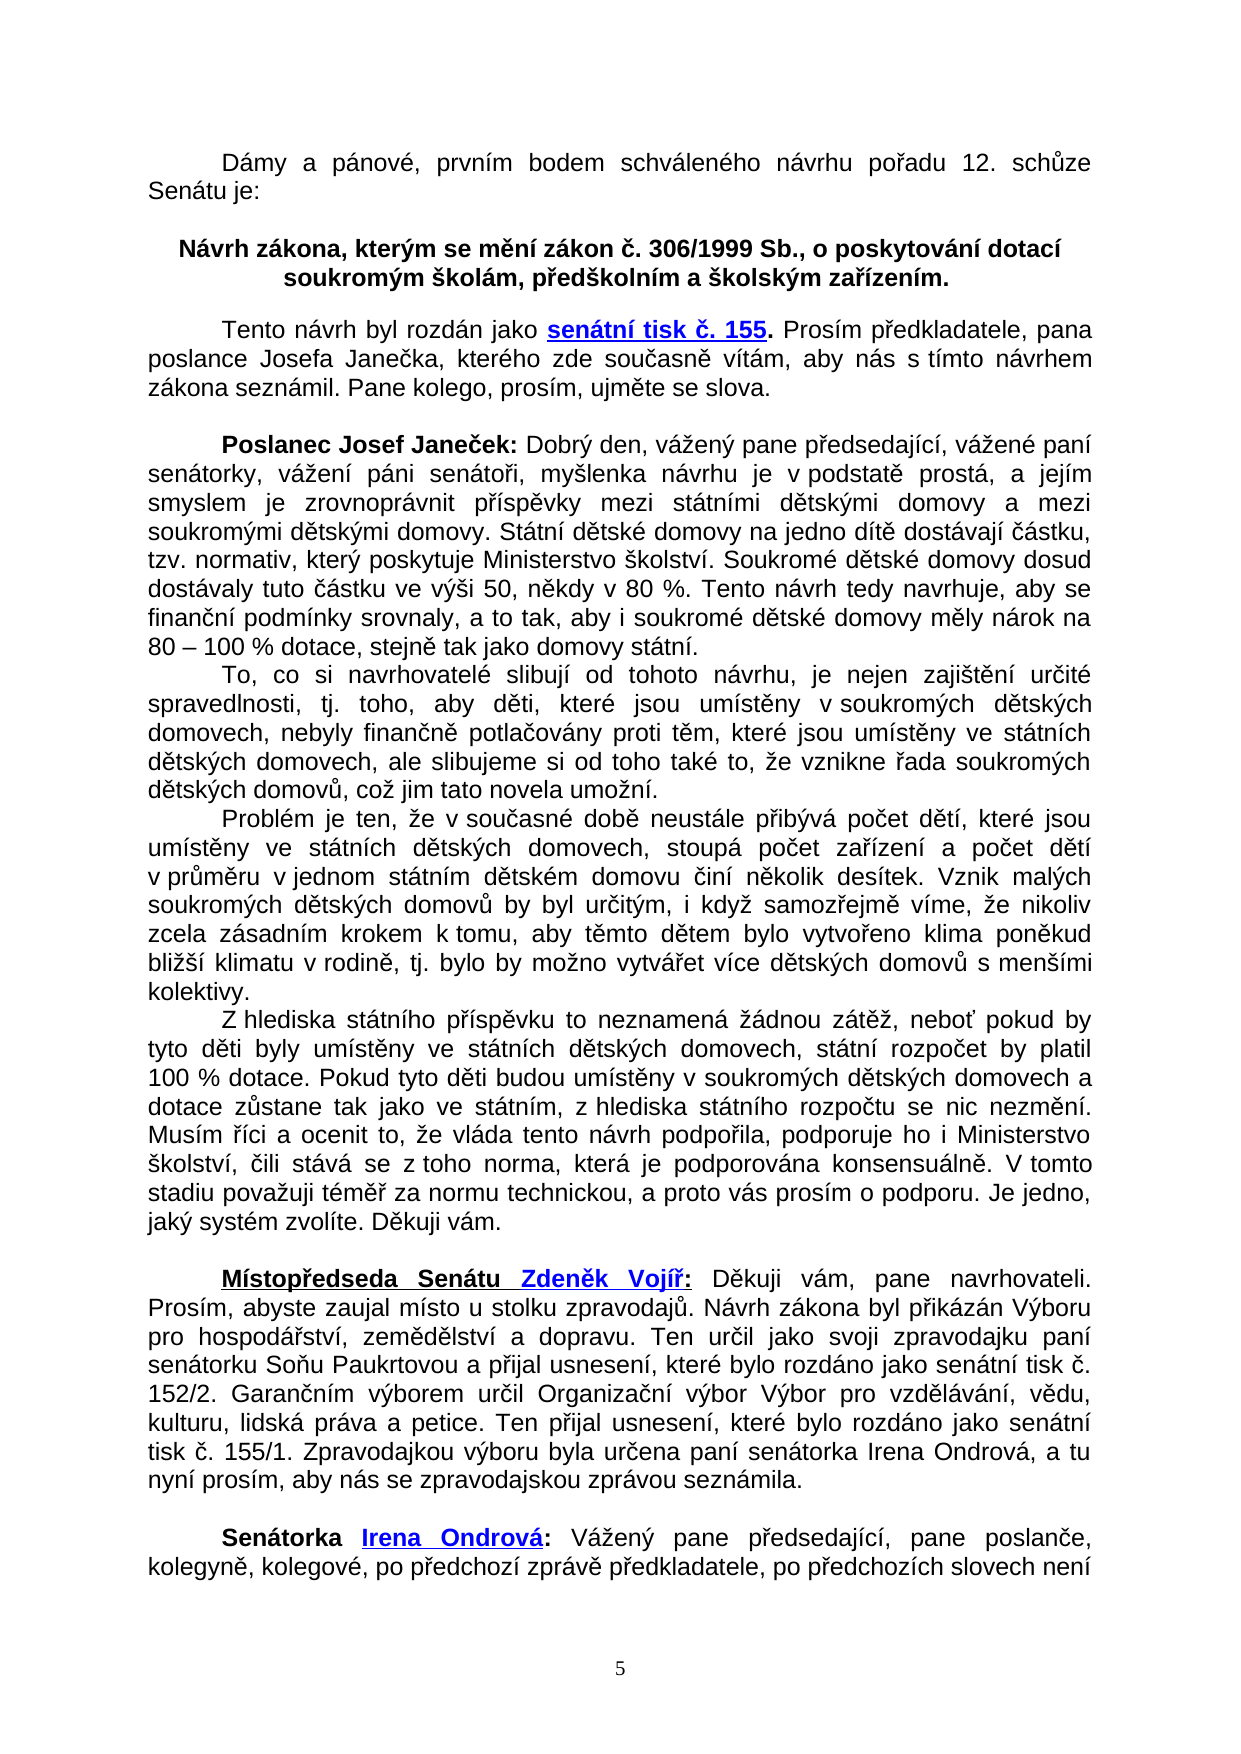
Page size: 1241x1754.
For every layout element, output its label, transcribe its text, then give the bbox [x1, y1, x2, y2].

text Problém je ten, že v současné době neustále přibývá počet dětí, které jsou umístěny ve státních dětských domovech, stoupá počet zařízení a počet dětí v průměru v jednom státním dětském domovu činí několik desítek. Vznik malých soukromých dětských domovů by byl určitým, i když samozřejmě víme, že nikoliv zcela zásadním krokem k tomu, aby těmto dětem bylo vytvořeno klima poněkud bližší klimatu v rodině, tj. bylo by možno vytvářet více dětských domovů s menšími kolektivy. [148, 804, 1093, 1005]
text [148, 1523, 1093, 1580]
text Z hlediska státního příspěvku to neznamená žádnou zátěž, neboť pokud by tyto děti byly umístěny ve státních dětských domovech, státní rozpočet by platil 100 % dotace. Pokud tyto děti budou umístěny v soukromých dětských domovech a dotace zůstane tak jako ve státním, z hlediska státního rozpočtu se nic nezmění. Musím říci a ocenit to, že vláda tento návrh podpořila, podporuje ho i Ministerstvo školství, čili stává se z toho norma, která je podporována konsensuálně. V tomto stadiu považuji téměř za normu technickou, a proto vás prosím o podporu. Je jedno, jaký systém zvolíte. Děkuji vám. [148, 1005, 1093, 1235]
text Místopředseda Senátu Zdeněk Vojíř: Děkuji vám, pane navrhovateli. Prosím, abyste zaujal místo u stolku zpravodajů. Návrh zákona byl přikázán Výboru pro hospodářství, zemědělství a dopravu. Ten určil jako svoji zpravodajku paní senátorku Soňu Paukrtovou a přijal usnesení, které bylo rozdáno jako senátní tisk č. 152/2. Garančním výborem určil Organizační výbor Výbor pro vzdělávání, vědu, kulturu, lidská práva a petice. Ten přijal usnesení, které bylo rozdáno jako senátní tisk č. 155/1. Zpravodajkou výboru byla určena paní senátorka Irena Ondrová, a tu nyní prosím, aby nás se zpravodajskou zprávou seznámila. [148, 1264, 1093, 1494]
text Poslanec Josef Janeček: Dobrý den, vážený pane předsedající, vážené paní senátorky, vážení páni senátoři, myšlenka návrhu je v podstatě prostá, a jejím smyslem je zrovnoprávnit příspěvky mezi státními dětskými domovy a mezi soukromými dětskými domovy. Státní dětské domovy na jedno dítě dostávají částku, tzv. normativ, který poskytuje Ministerstvo školství. Soukromé dětské domovy dosud dostávaly tuto částku ve výši 50, někdy v 80 %. Tento návrh tedy navrhuje, aby se finanční podmínky srovnaly, a to tak, aby i soukromé dětské domovy měly nárok na 80 – 100 % dotace, stejně tak jako domovy státní. [148, 430, 1093, 660]
text <A NAME='st155'></A>Návrh zákona, kterým se mění zákon č. 306/1999 Sb., o poskytování dotací soukromým školám, předškolním a školským zařízením. [148, 234, 1093, 315]
text Tento návrh byl rozdán jako senátní tisk č. 155. Prosím předkladatele, pana poslance Josefa Janečka, kterého zde současně vítám, aby nás s tímto návrhem zákona seznámil. Pane kolego, prosím, ujměte se slova. [148, 315, 1093, 402]
text To, co si navrhovatelé slibují od tohoto návrhu, je nejen zajištění určité spravedlnosti, tj. toho, aby děti, které jsou umístěny v soukromých dětských domovech, nebyly finančně potlačovány proti těm, které jsou umístěny ve státních dětských domovech, ale slibujeme si od toho také to, že vznikne řada soukromých dětských domovů, což jim tato novela umožní. [148, 660, 1093, 804]
text Dámy a pánové, prvním bodem schváleného návrhu pořadu 12. schůze Senátu je: [148, 148, 1093, 205]
